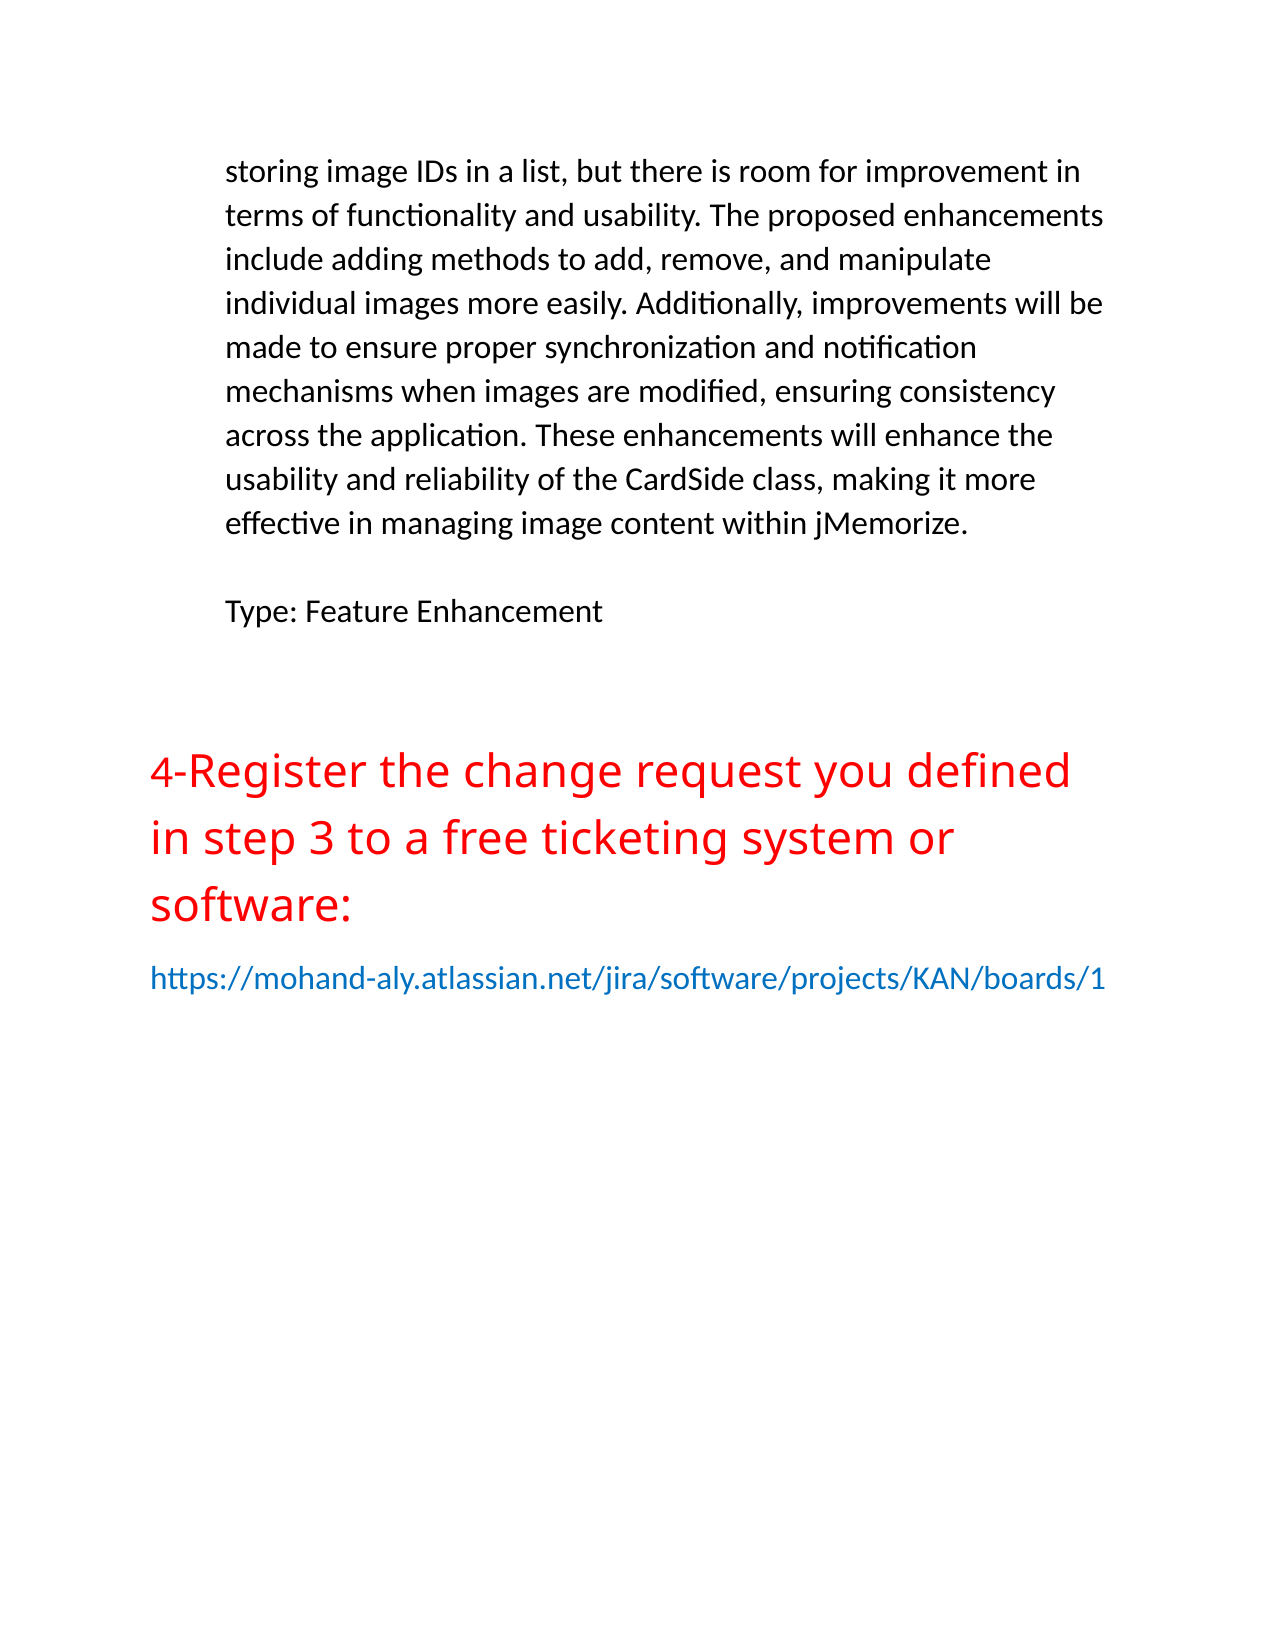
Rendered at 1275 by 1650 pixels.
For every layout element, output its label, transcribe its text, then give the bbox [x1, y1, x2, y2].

list Type: Feature Enhancement [225, 589, 1125, 630]
text 4-Register the change request you defined in step 3 to a free ticketing system or software: [150, 738, 1125, 935]
text https://mohand-aly.atlassian.net/jira/software/projects/KAN/boards/1 [150, 957, 1125, 997]
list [225, 150, 1125, 542]
